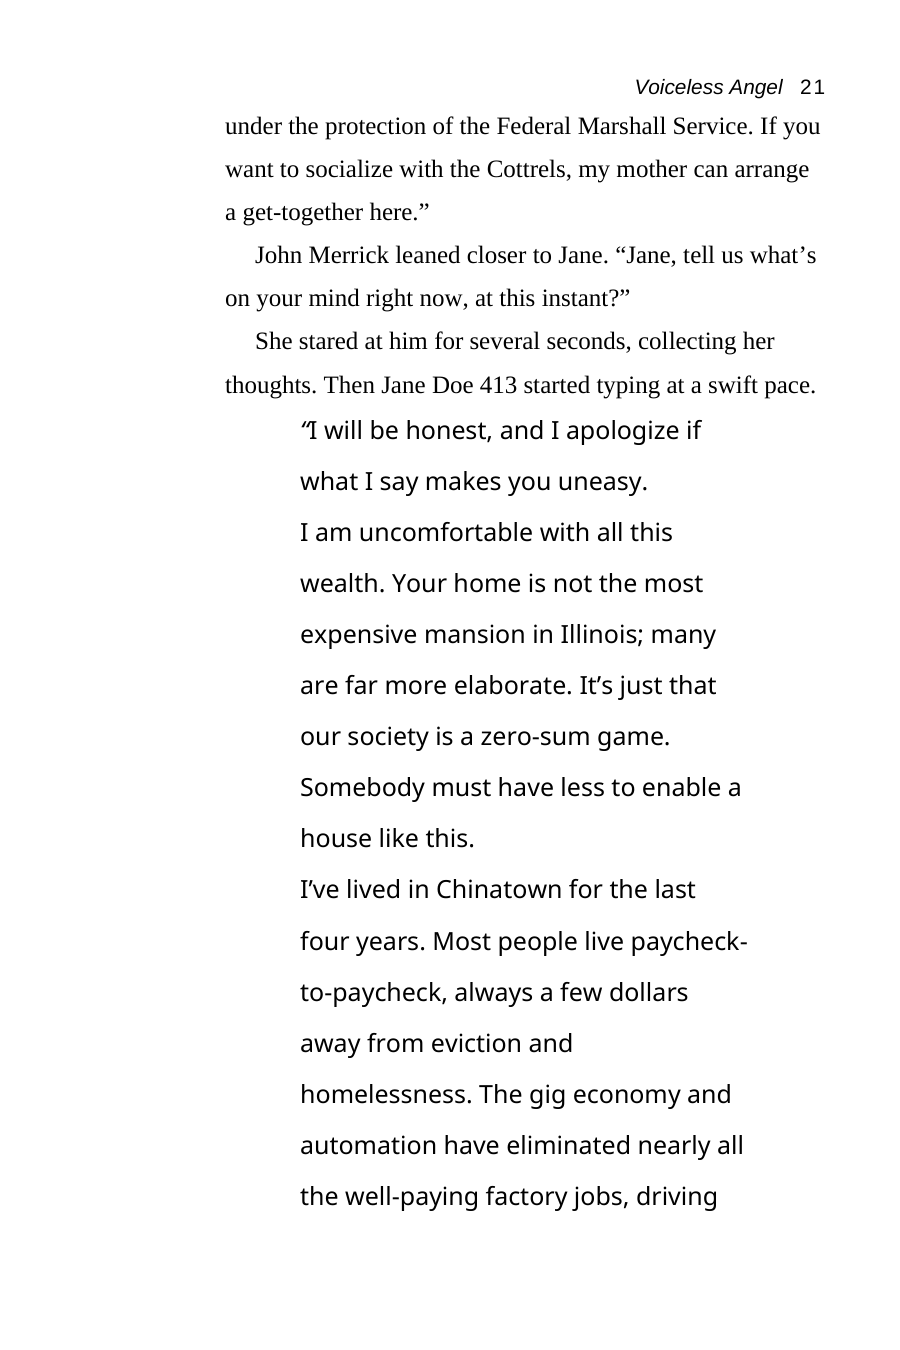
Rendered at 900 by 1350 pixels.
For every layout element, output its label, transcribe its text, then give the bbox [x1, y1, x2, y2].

text She stared at him for several seconds, collecting her thoughts. Then Jane Doe 413 started typing at a swift pace. [225, 327, 825, 398]
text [300, 872, 750, 1212]
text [225, 111, 825, 226]
text “I will be honest, and I apologize if what I say makes you uneasy. [300, 413, 750, 498]
text John Merrick leaned closer to Jane. “Jane, tell us what’s on your mind right now, at this instant?” [225, 240, 825, 312]
text I am uncomfortable with all this wealth. Your home is not the mansion in Illinois; far more elaborate. It’s just that our society is a zero-sum game. Somebody must have less to enable a house like this. [300, 515, 750, 855]
